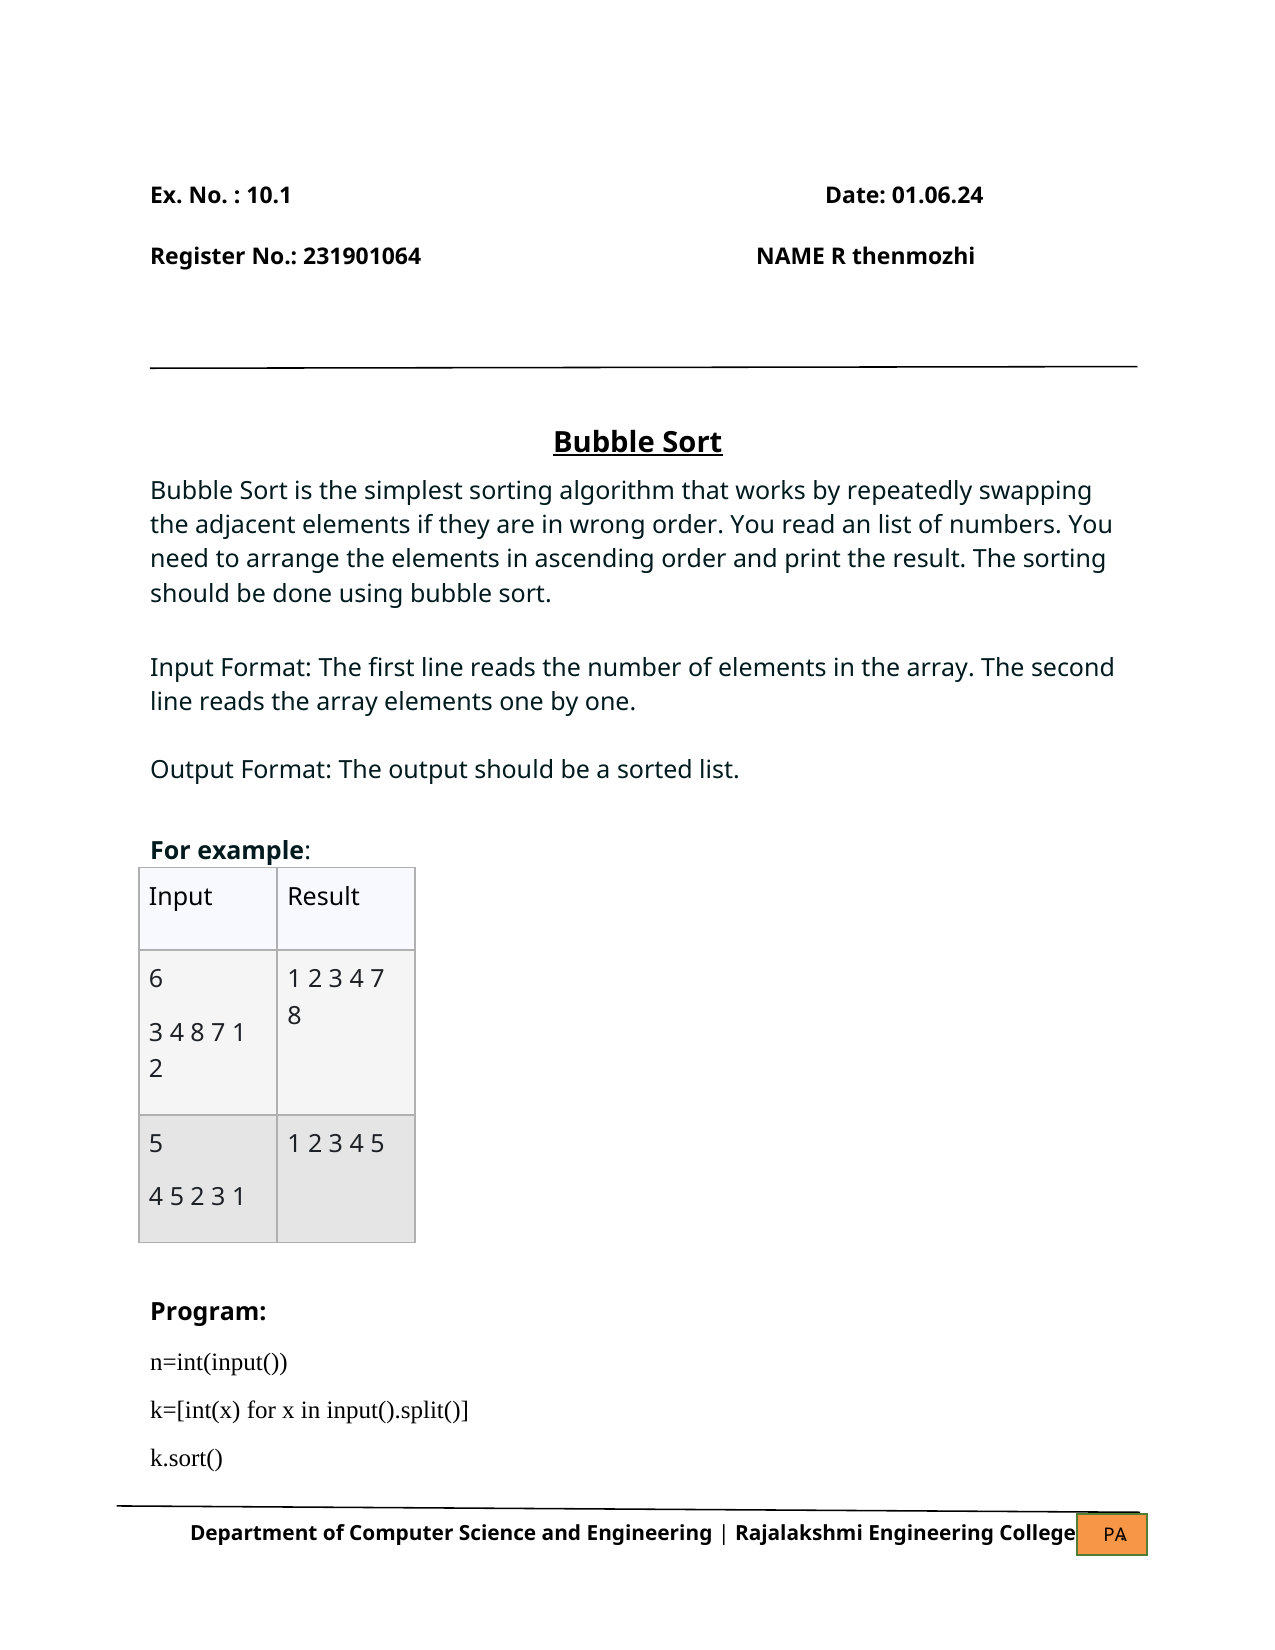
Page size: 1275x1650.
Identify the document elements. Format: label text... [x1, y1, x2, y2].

text n=int(input()) [150, 1347, 1125, 1376]
text Bubble Sort [150, 421, 1125, 461]
text Input Format: The first line reads the number of elements in the array. The second line reads the array elements one by one. Output Format: The output should be a sorted list. [150, 650, 1125, 786]
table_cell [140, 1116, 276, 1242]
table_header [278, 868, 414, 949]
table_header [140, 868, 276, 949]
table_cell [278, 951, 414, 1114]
text k.sort() [150, 1443, 1125, 1471]
text Ex. No. : 10.1 Date: 01.06.24 [150, 179, 1125, 210]
text For example: [150, 798, 1125, 867]
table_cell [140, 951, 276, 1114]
text Register No.: 231901064 NAME R thenmozhi [150, 239, 1125, 271]
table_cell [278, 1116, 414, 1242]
text Bubble Sort is the simplest sorting algorithm that works by repeatedly swapping the adjacent elements if they are in wrong order. You read an list of numbers. You need to arrange the elements in ascending order and print the result. The sorting should be done using bubble sort. [150, 473, 1125, 637]
text k=[int(x) for x in input().split()] [150, 1395, 1125, 1424]
text Program: [150, 1294, 1125, 1328]
